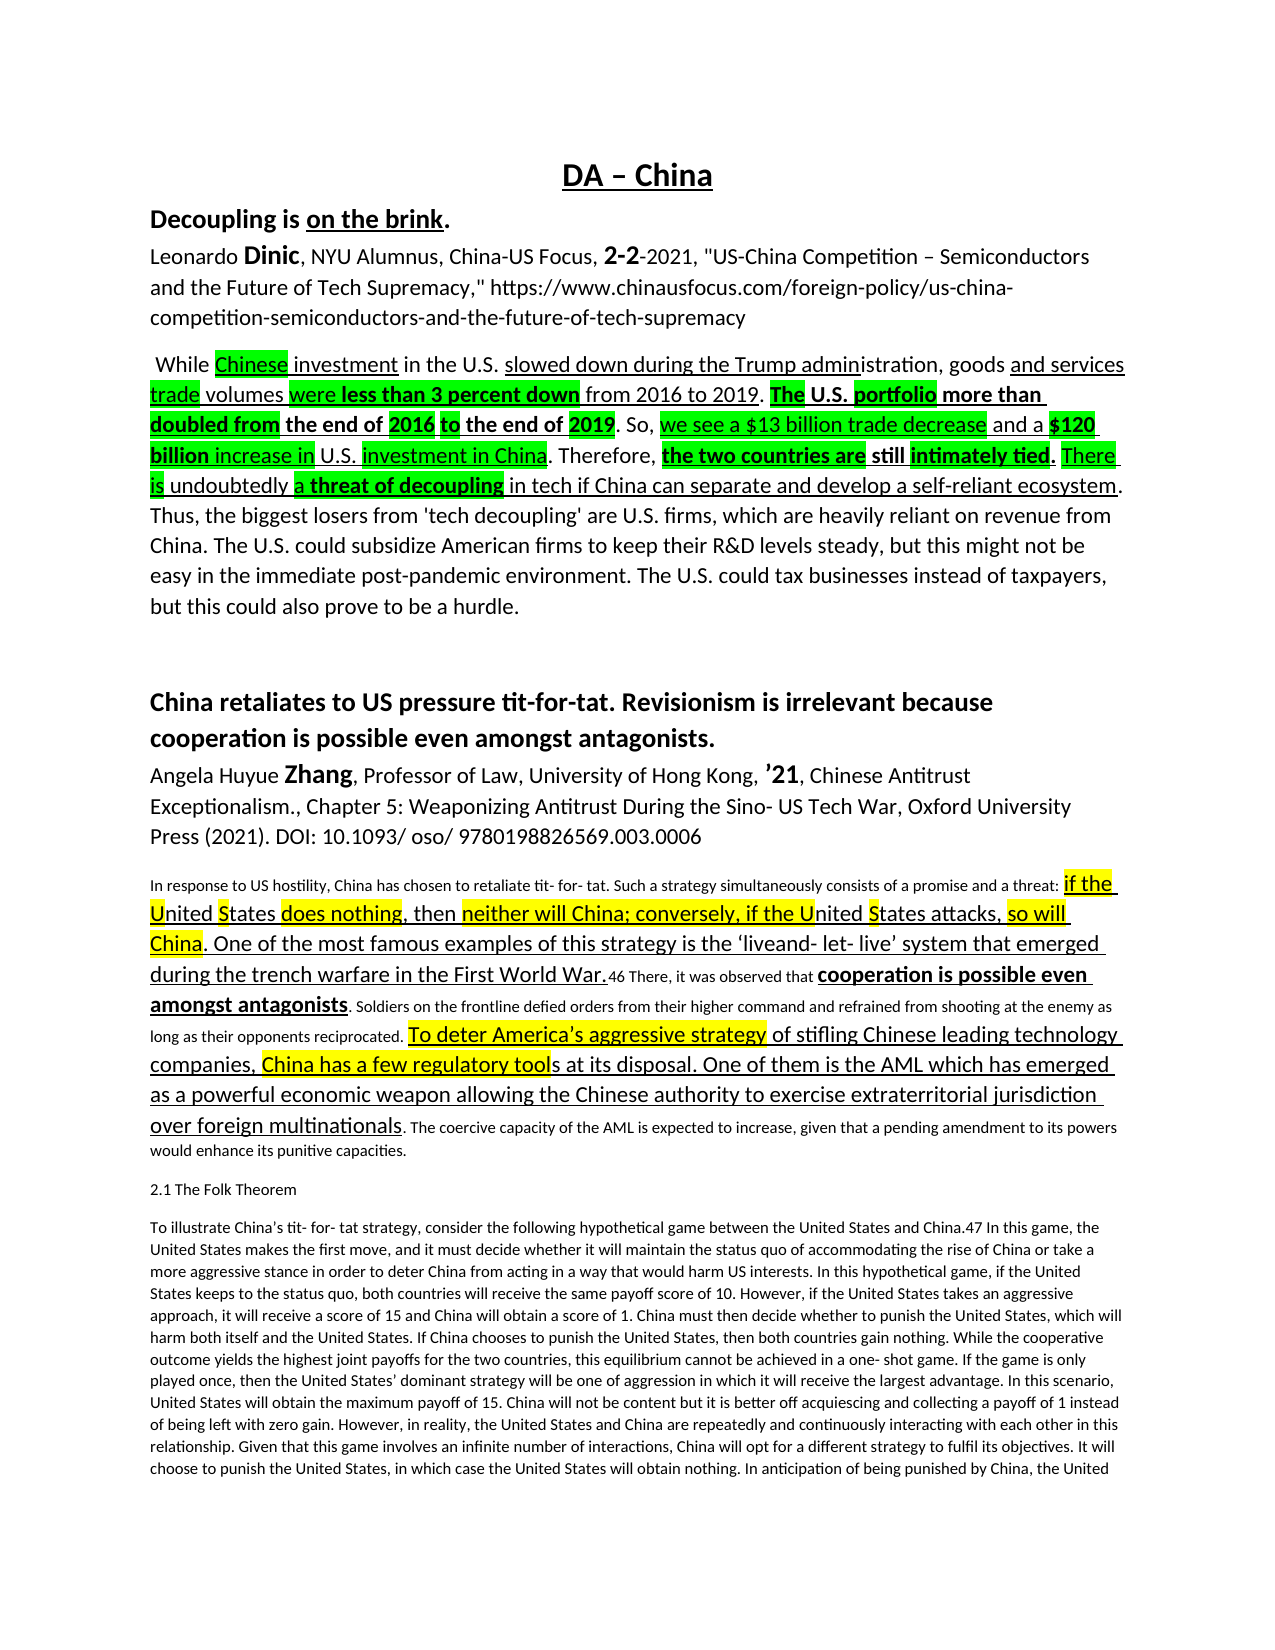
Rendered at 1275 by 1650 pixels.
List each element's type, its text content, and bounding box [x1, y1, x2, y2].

text Angela Huyue Zhang, Professor of Law, University of Hong Kong, ’21, Chinese Antitrust Exceptionalism., Chapter 5: Weaponizing Antitrust During the Sino- US Tech War, Oxford University Press (2021). DOI: 10.1093/ oso/ 9780198826569.003.0006 [150, 757, 1125, 850]
text 2.1 The Folk Theorem [150, 1179, 1125, 1199]
text In response to US hostility, China has chosen to retaliate tit- for- tat. Such a strategy simultaneously consists of a promise and a threat: if the United States does nothing, then neither will China; conversely, if the United States attacks, so will China. One of the most famous examples of this strategy is the ‘liveand- let- live’ system that emerged during the trench warfare in the First World War.46 There, it was observed that cooperation is possible even amongst antagonists. Soldiers on the frontline defied orders from their higher command and refrained from shooting at the enemy as long as their opponents reciprocated. To deter America’s aggressive strategy of stifling Chinese leading technology companies, China has a few regulatory tools at its disposal. One of them is the AML which has emerged as a powerful economic weapon allowing the Chinese authority to exercise extraterritorial jurisdiction over foreign multinationals. The coercive capacity of the AML is expected to increase, given that a pending amendment to its powers would enhance its punitive capacities. [150, 869, 1125, 1161]
subtitle Decoupling is on the brink. [150, 202, 1125, 235]
subtitle DA – China [150, 154, 1125, 195]
subtitle China retaliates to US pressure tit-for-tat. Revisionism is irrelevant because cooperation is possible even amongst antagonists. [150, 686, 1125, 754]
text Leonardo Dinic, NYU Alumnus, China-US Focus, 2-2-2021, "US-China Competition – Semiconductors and the Future of Tech Supremacy," https://www.chinausfocus.com/foreign-policy/us-china-competition-semiconductors-and-the-future-of-tech-supremacy [150, 238, 1125, 331]
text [150, 1217, 1125, 1478]
text While Chinese investment in the U.S. slowed down during the Trump administration, goods and services trade volumes were less than 3 percent down from 2016 to 2019. The U.S. portfolio more than doubled from the end of 2016 to the end of 2019. So, we see a $13 billion trade decrease and a $120 billion increase in U.S. investment in China. Therefore, the two countries are still intimately tied. There is undoubtedly a threat of decoupling in tech if China can separate and develop a self-reliant ecosystem. Thus, the biggest losers from 'tech decoupling' are U.S. firms, which are heavily reliant on revenue from China. The U.S. could subsidize American firms to keep their R&D levels steady, but this might not be easy in the immediate post-pandemic environment. The U.S. could tax businesses instead of taxpayers, but this could also prove to be a hurdle. [150, 350, 1125, 620]
